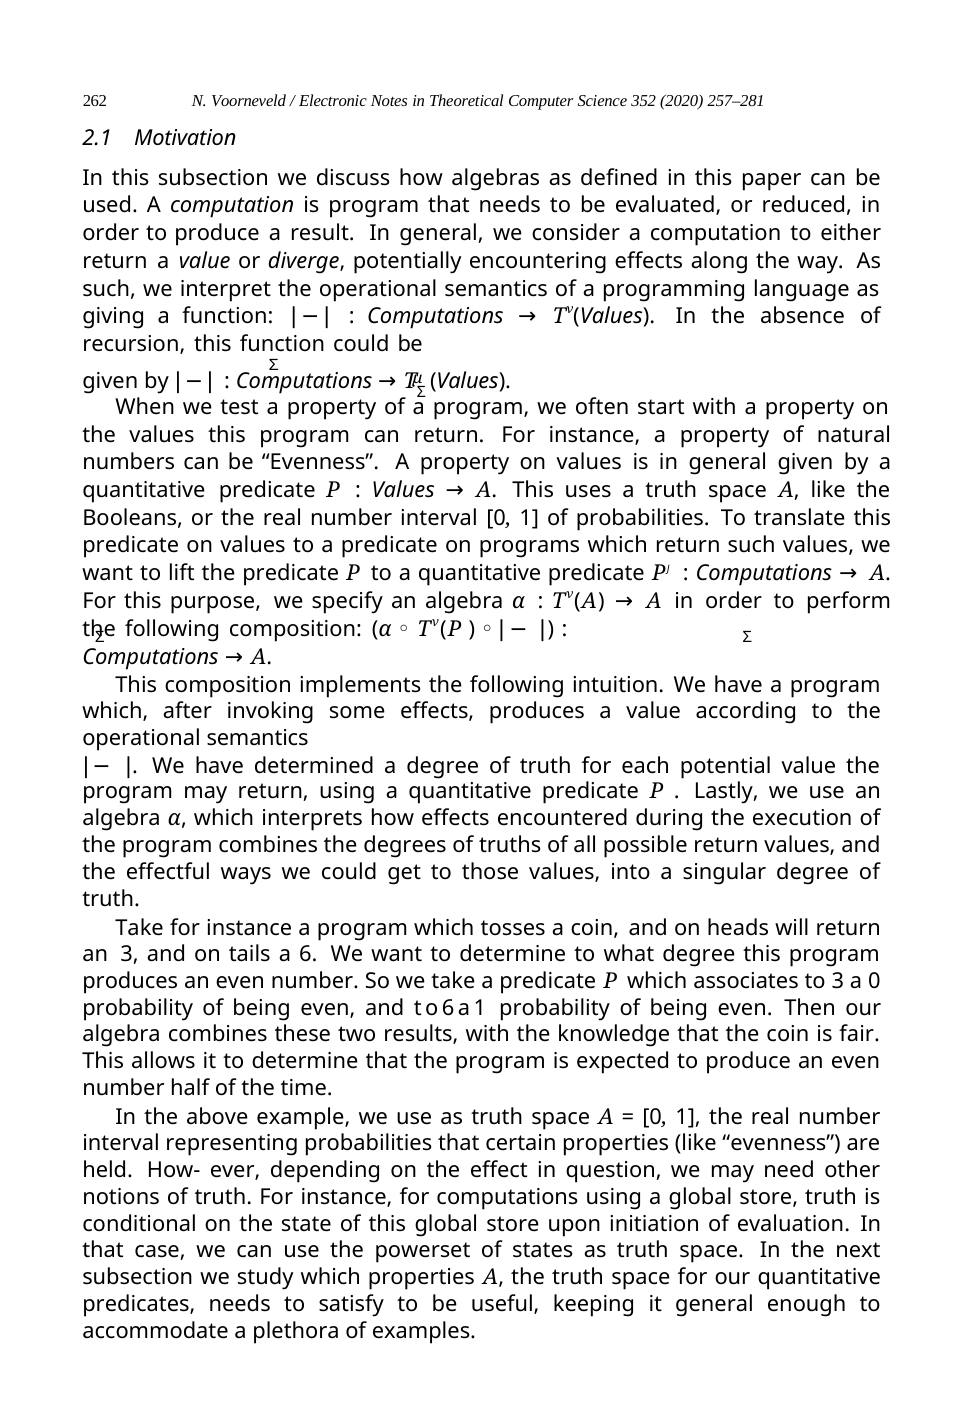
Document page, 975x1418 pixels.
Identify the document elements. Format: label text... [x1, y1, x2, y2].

text In this subsection we discuss how algebras as defined in this paper can be used. A computation is program that needs to be evaluated, or reduced, in order to produce a result. In general, we consider a computation to either return a value or diverge, potentially encountering effects along the way. As such, we interpret the operational semantics of a programming language as giving a function: |−| : Computations → Tν(Values). In the absence of recursion, this function could be [82, 163, 881, 357]
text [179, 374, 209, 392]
text |− |. We have determined a degree of truth for each potential value the program may return, using a quantitative predicate P . Lastly, we use an algebra α, which interprets how effects encountered during the execution of the program combines the degrees of truths of all possible return values, and the effectful ways we could get to those values, into a singular degree of truth. [82, 752, 881, 913]
text given by |−| : Computations → TΣ (Values). [211, 374, 914, 392]
list Motivation [82, 122, 914, 151]
text In the above example, we use as truth space A = [0, 1], the real number interval representing probabilities that certain properties (like “evenness”) are held. How- ever, depending on the effect in question, we may need other notions of truth. For instance, for computations using a global store, truth is conditional on the state of this global store upon initiation of evaluation. In that case, we can use the powerset of states as truth space. In the next subsection we study which properties A, the truth space for our quantitative predicates, needs to satisfy to be useful, keeping it general enough to accommodate a plethora of examples. [82, 1103, 881, 1345]
text Σ μ [268, 357, 914, 374]
text When we test a property of a program, we often start with a property on the values this program can return. For instance, a property of natural numbers can be “Evenness”. A property on values is in general given by a quantitative predicate P : Values → A. This uses a truth space A, like the Booleans, or the real number interval [0, 1] of probabilities. To translate this predicate on values to a predicate on programs which return such values, we want to lift the predicate P to a quantitative predicate Pj : Computations → A. For this purpose, we specify an algebra α : Tν(A) → A in order to perform the following composition: (α ◦ Tν(P ) ◦|− |) : [82, 392, 891, 642]
text This composition implements the following intuition. We have a program which, after invoking some effects, produces a value according to the operational semantics [82, 671, 881, 752]
text Computations → A. [82, 643, 914, 670]
text Take for instance a program which tosses a coin, and on heads will return an 3, and on tails a 6. We want to determine to what degree this program produces an even number. So we take a predicate P which associates to 3 a 0 probability of being even, and to6a1 probability of being even. Then our algebra combines these two results, with the knowledge that the coin is fair. This allows it to determine that the program is expected to produce an even number half of the time. [82, 914, 881, 1102]
